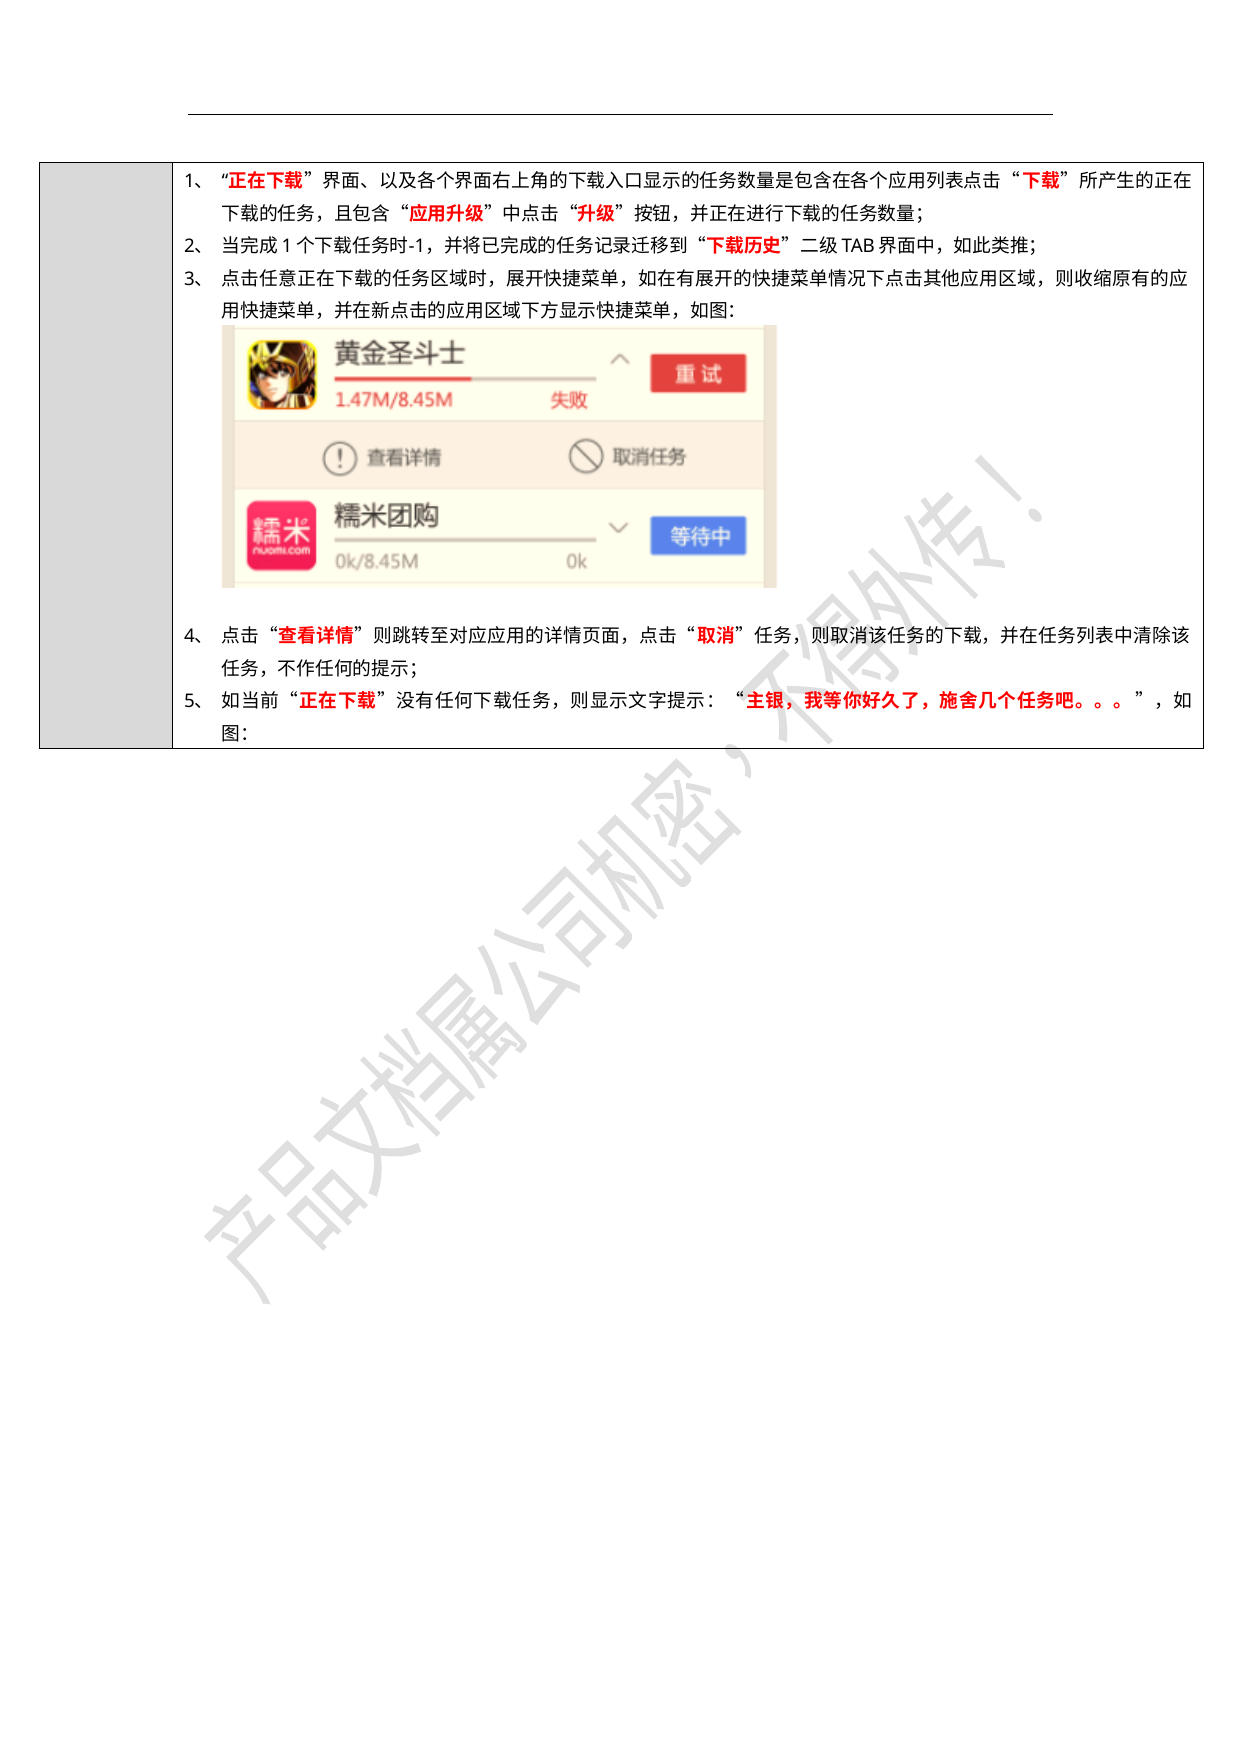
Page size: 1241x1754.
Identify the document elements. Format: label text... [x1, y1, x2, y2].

table_cell 需求细节 [40, 163, 172, 748]
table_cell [173, 163, 1203, 748]
picture [221, 325, 778, 588]
